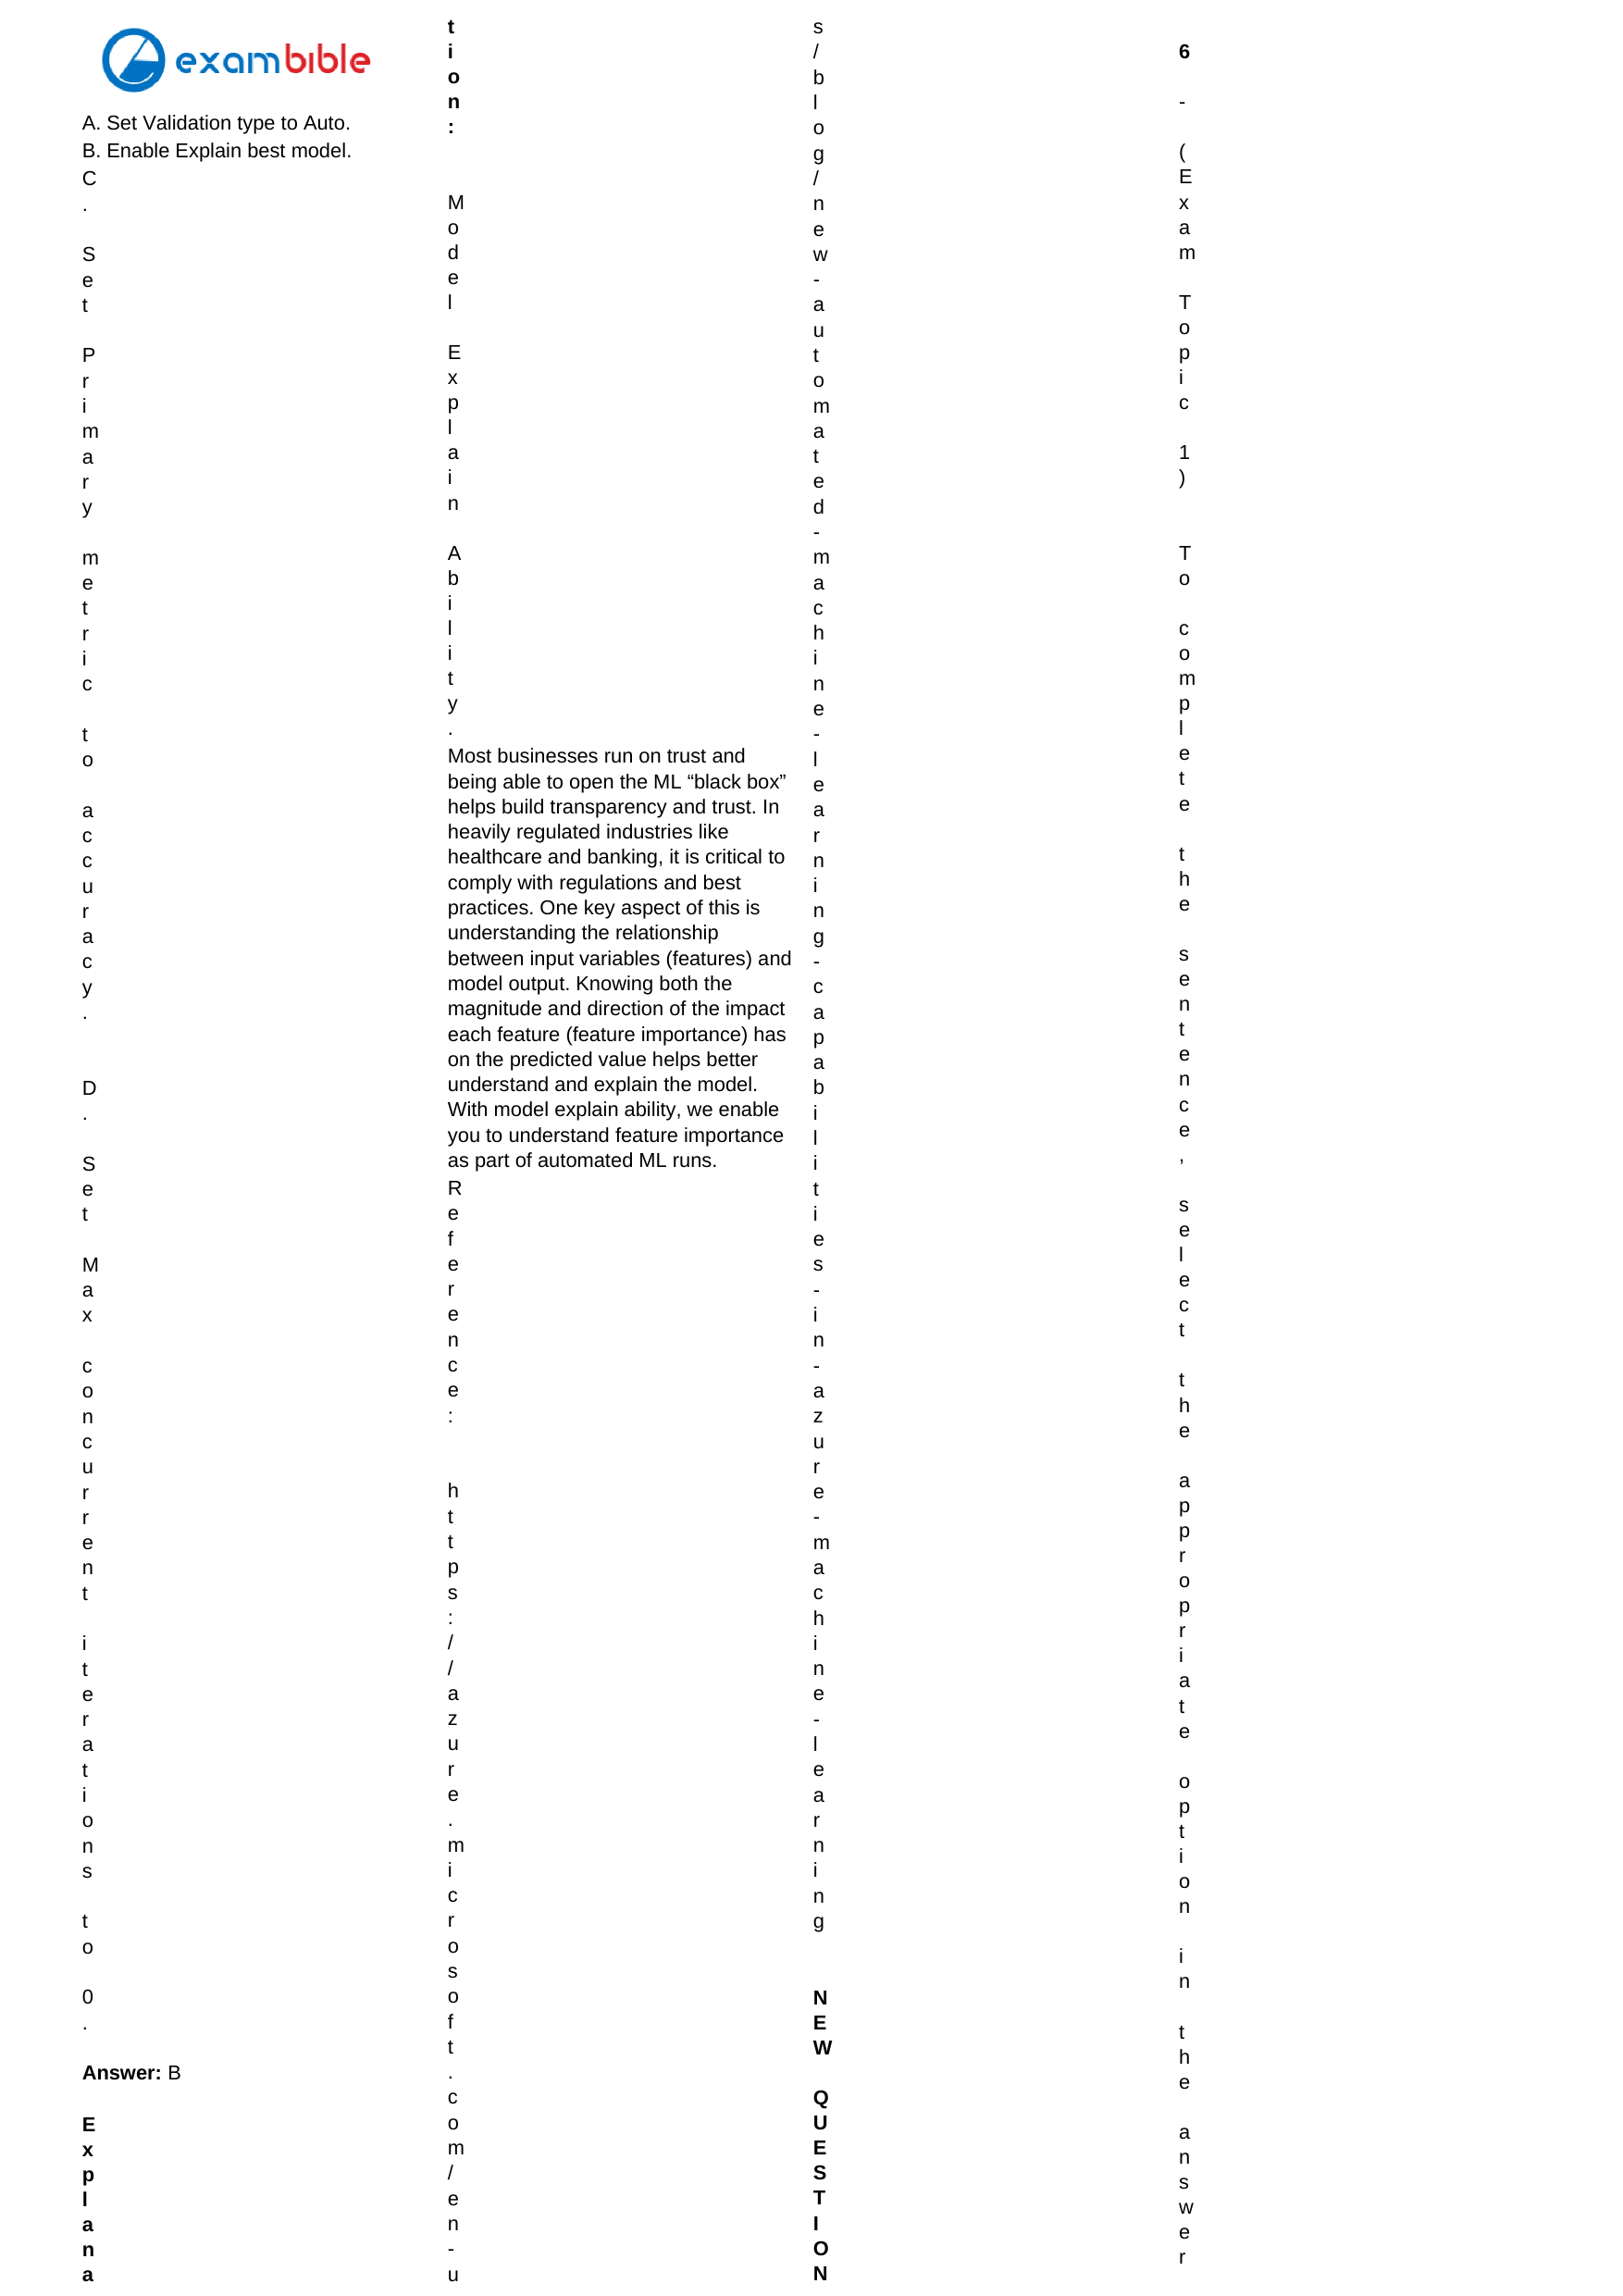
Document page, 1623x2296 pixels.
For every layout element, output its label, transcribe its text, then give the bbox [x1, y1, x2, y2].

text B. Enable Explain best model. [81, 135, 447, 163]
text A. Set Validation type to Auto. [81, 107, 447, 135]
text Most businesses run on trust and being able to open the ML “black box” helps build transparency and trust. In heavily regulated industries like healthcare and banking, it is critical to comply with regulations and best practices. One key aspect of this is understanding the relationship between input variables (features) and model output. Knowing both the magnitude and direction of the impact each feature (feature importance) has on the predicted value helps better understand and explain the model. With model explain ability, we enable you to understand feature importance as part of automated ML runs. [448, 743, 799, 1173]
picture [99, 27, 373, 94]
text Answer: B [81, 2057, 447, 2086]
